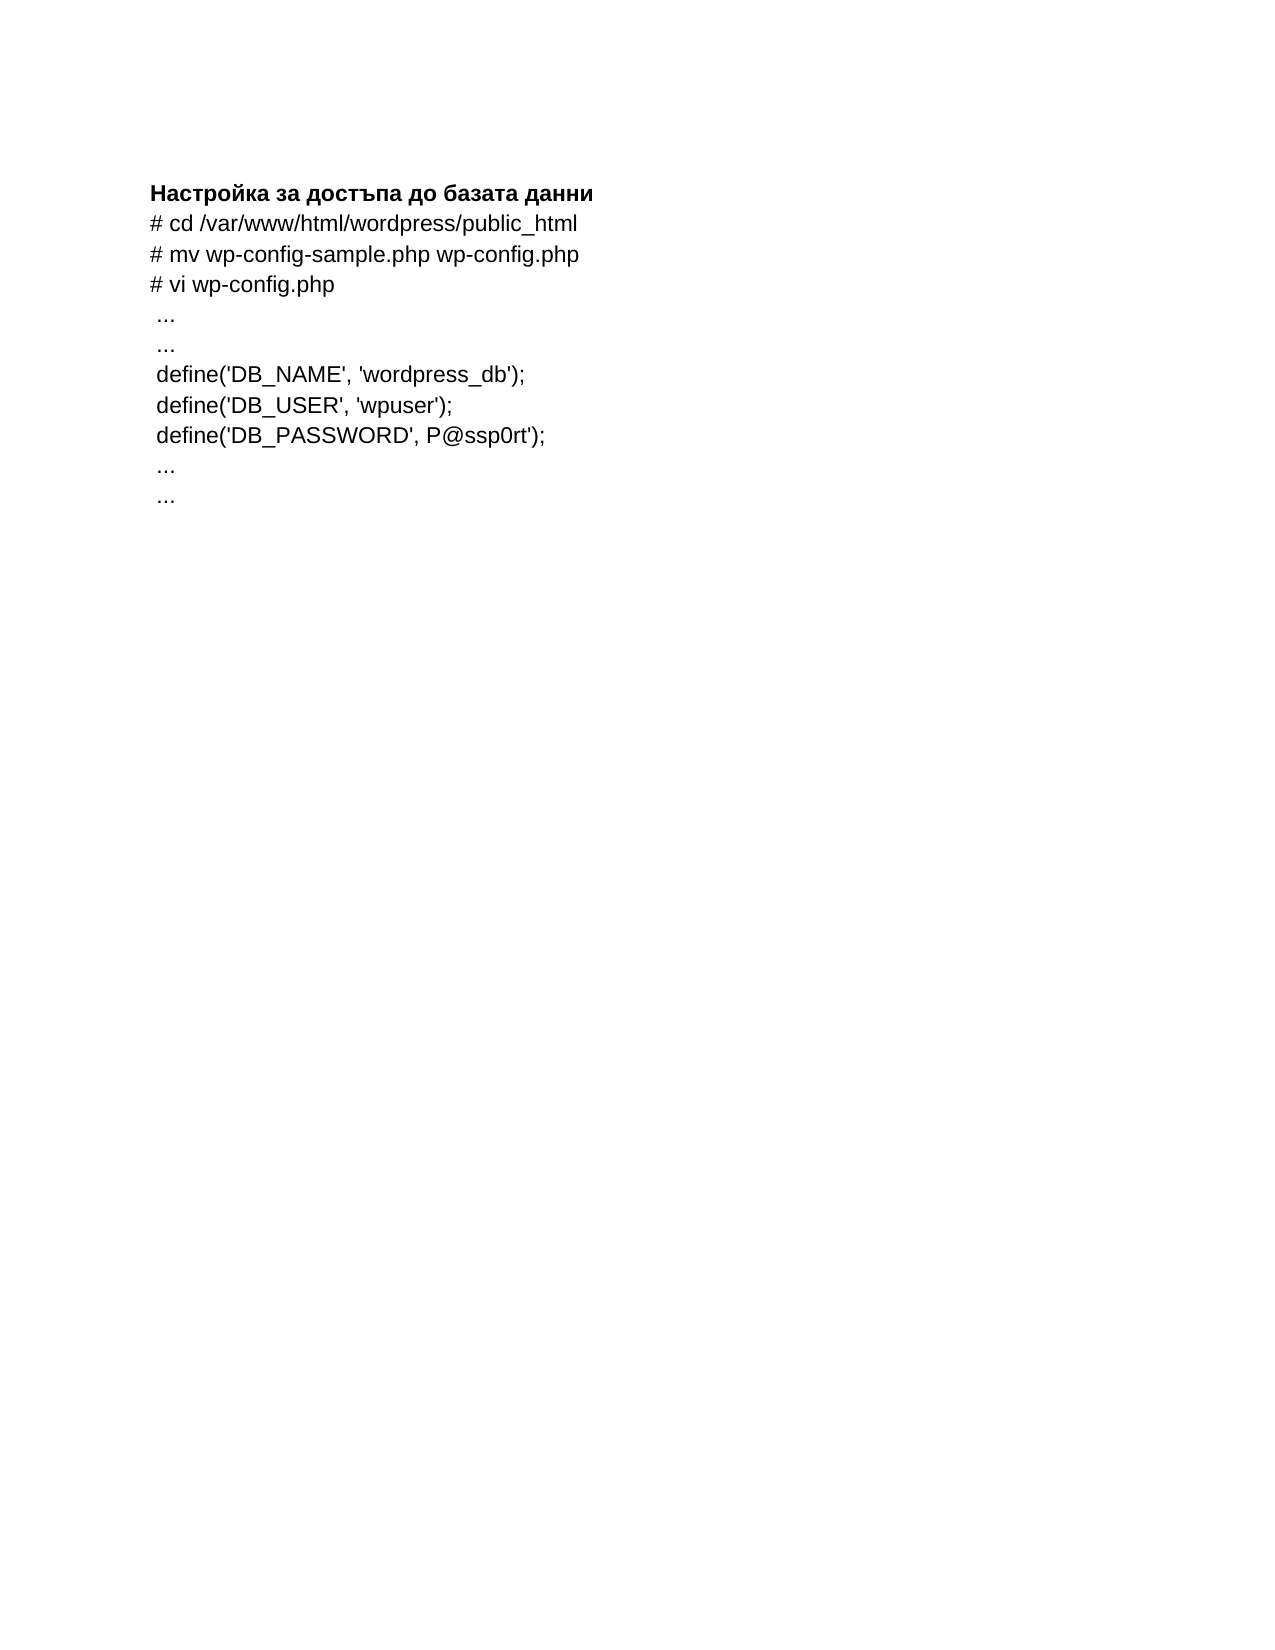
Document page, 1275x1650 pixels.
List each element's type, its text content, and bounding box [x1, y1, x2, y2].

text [150, 210, 1125, 237]
text ... [150, 482, 1125, 509]
text ... [150, 331, 1125, 358]
text define('DB_PASSWORD', P@ssp0rt'); [150, 422, 1125, 448]
text Настройка за достъпа до базата данни [150, 180, 1125, 207]
text ... [150, 301, 1125, 327]
text ... [150, 452, 1125, 478]
text # mv wp-config-sample.php wp-config.php [150, 241, 1125, 267]
text define('DB_USER', 'wpuser'); [150, 392, 1125, 418]
text # vi wp-config.php [150, 271, 1125, 297]
text define('DB_NAME', 'wordpress_db'); [150, 361, 1125, 388]
